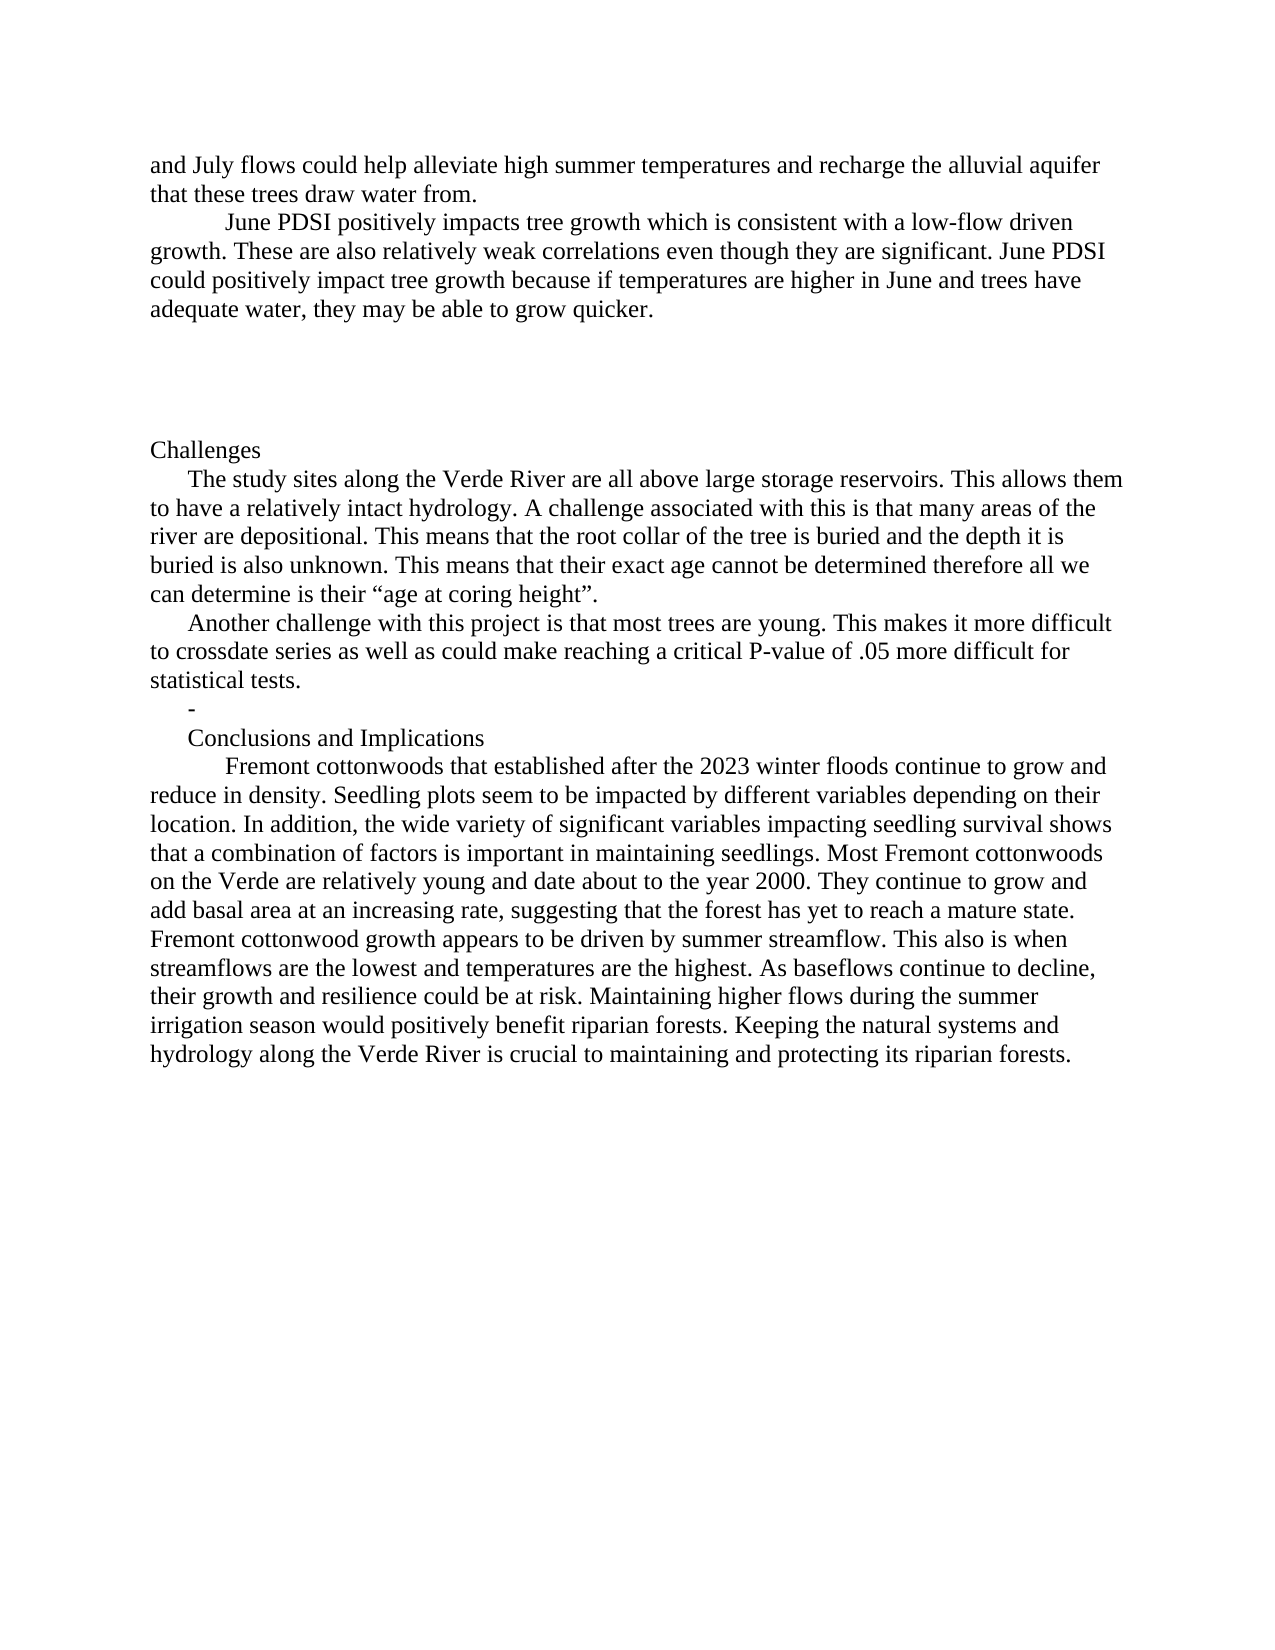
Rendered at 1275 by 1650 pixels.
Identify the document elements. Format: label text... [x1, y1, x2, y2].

text Challenges [150, 435, 1125, 464]
text Conclusions and Implications [187, 723, 1125, 751]
text The study sites along the Verde River are all above large storage reservoirs. This allows them to have a relatively intact hydrology. A challenge associated with this is that many areas of the river are depositional. This means that the root collar of the tree is buried and the depth it is buried is also unknown. This means that their exact age cannot be determined therefore all we can determine is their “age at coring height”. [150, 464, 1125, 608]
text June PDSI positively impacts tree growth which is consistent with a low-flow driven growth. These are also relatively weak correlations even though they are significant. June PDSI could positively impact tree growth because if temperatures are higher in June and trees have adequate water, they may be able to grow quicker. [150, 207, 1125, 322]
text Fremont cottonwoods that established after the 2023 winter floods continue to grow and reduce in density. Seedling plots seem to be impacted by different variables depending on their location. In addition, the wide variety of significant variables impacting seedling survival shows that a combination of factors is important in maintaining seedlings. Most Fremont cottonwoods on the Verde are relatively young and date about to the year 2000. They continue to grow and add basal area at an increasing rate, suggesting that the forest has yet to reach a mature state. Fremont cottonwood growth appears to be driven by summer streamflow. This also is when streamflows are the lowest and temperatures are the highest. As baseflows continue to decline, their growth and resilience could be at risk. Maintaining higher flows during the summer irrigation season would positively benefit riparian forests. Keeping the natural systems and hydrology along the Verde River is crucial to maintaining and protecting its riparian forests. [150, 751, 1125, 1068]
text Another challenge with this project is that most trees are young. This makes it more difficult to crossdate series as well as could make reaching a critical P-value of .05 more difficult for statistical tests. [150, 608, 1125, 694]
